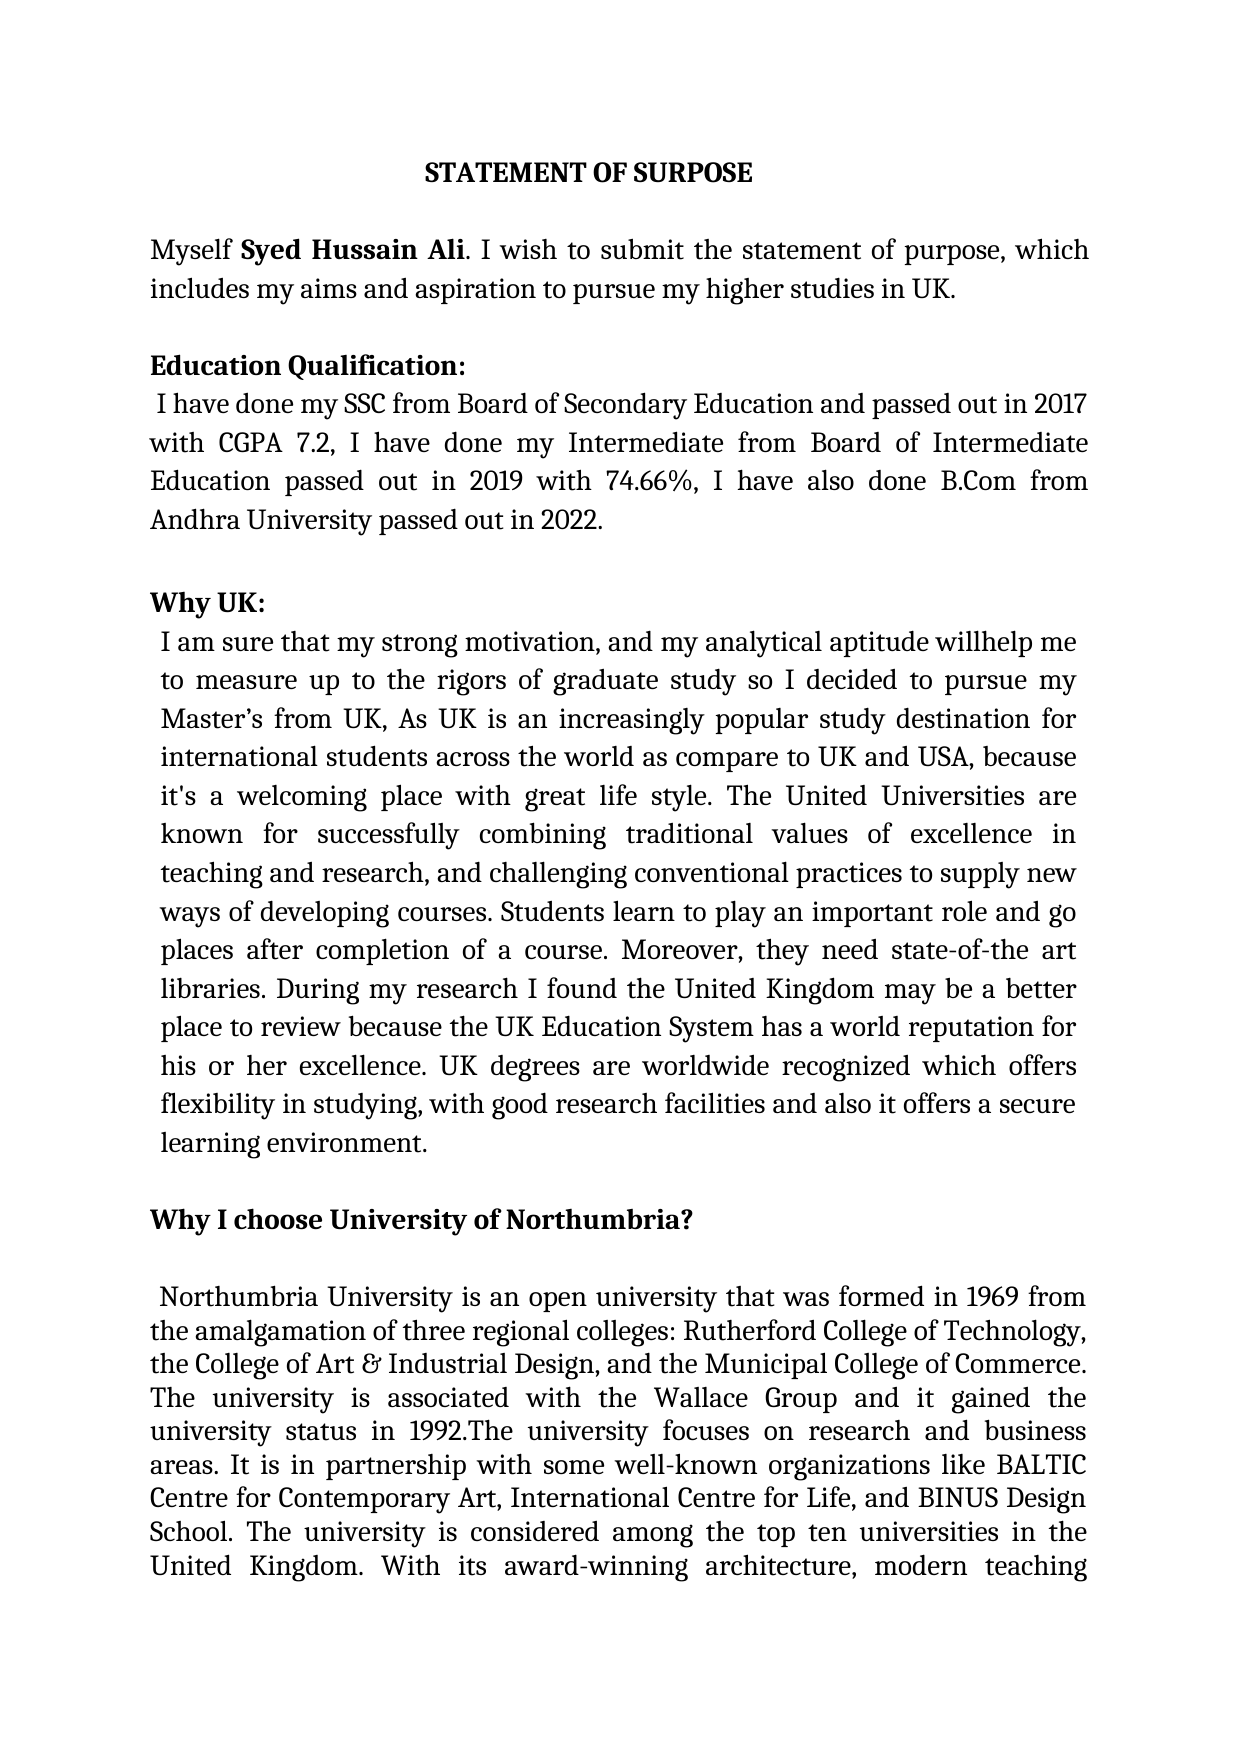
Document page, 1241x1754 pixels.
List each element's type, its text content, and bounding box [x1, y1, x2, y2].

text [150, 1280, 1088, 1582]
text Why UK: [150, 586, 1078, 620]
text Myself Syed Hussain Ali. I wish to submit the statement of purpose, which includes my aims and aspiration to pursue my higher studies in UK. [150, 233, 1090, 305]
subtitle Why I choose University of Northumbria? [150, 1203, 1090, 1237]
title STATEMENT OF SURPOSE [150, 156, 753, 190]
text I have done my SSC from Board of Secondary Education and passed out in 2017 with CGPA 7.2, I have done my Intermediate from Board of Intermediate Education passed out in 2019 with 74.66%, I have also done B.Com from Andhra University passed out in 2022. [150, 387, 1090, 537]
text I am sure that my strong motivation, and my analytical aptitude willhelp me to measure up to the rigors of graduate study so I decided to pursue my Master’s from UK, As UK is an increasingly popular study destination for international students across the world as compare to UK and USA, because it's a welcoming place with great life style. The United Universities are known for successfully combining traditional values of excellence in teaching and research, and challenging conventional practices to supply new ways of developing courses. Students learn to play an important role and go places after completion of a course. Moreover, they need state-of-the art libraries. During my research I found the United Kingdom may be a better place to review because the UK Education System has a world reputation for his or her excellence. UK degrees are worldwide recognized which offers flexibility in studying, with good research facilities and also it offers a secure learning environment. [160, 625, 1078, 1159]
text Education Qualification: [150, 349, 1088, 382]
